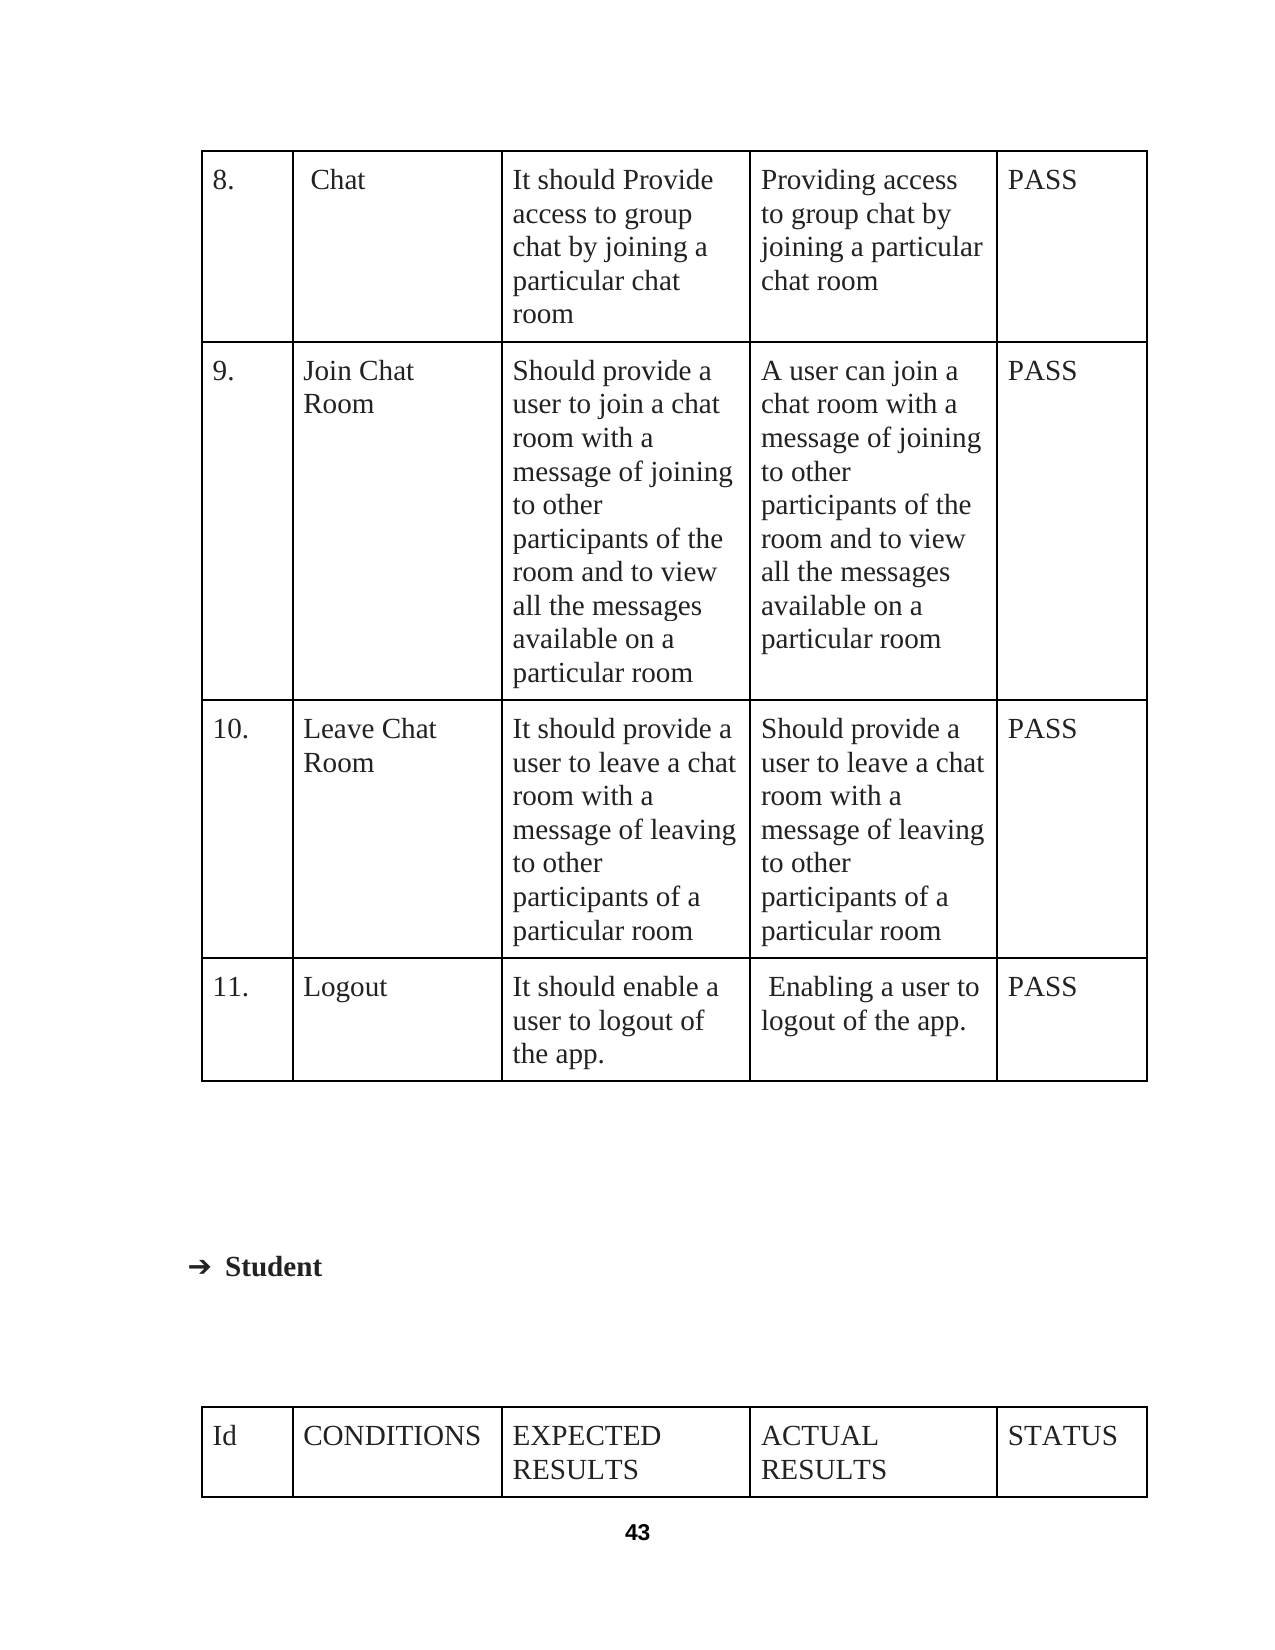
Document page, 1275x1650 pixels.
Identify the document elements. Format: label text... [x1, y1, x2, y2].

table_header STATUS [998, 1408, 1146, 1496]
table_cell Join Chat Room [294, 343, 501, 699]
table_cell Providing access to group chat by joining a particular chat room [751, 152, 996, 341]
table_cell Should provide a user to leave a chat room with a message of leaving to other participants of a particular room [751, 701, 996, 957]
table_cell 10. [203, 701, 292, 957]
table_cell PASS [998, 959, 1146, 1080]
table_cell 9. [203, 343, 292, 699]
table_cell Logout [294, 959, 501, 1080]
table_cell Leave Chat Room [294, 701, 501, 957]
table_cell A user can join a chat room with a message of joining to other participants of the room and to view all the messages available on a particular room [751, 343, 996, 699]
table_header ACTUAL RESULTS [751, 1408, 996, 1496]
table_cell It should Provide access to group chat by joining a particular chat room [503, 152, 749, 341]
table_cell Enabling a user to logout of the app. [751, 959, 996, 1080]
list Student [187, 1249, 1125, 1283]
table_cell Should provide a user to join a chat room with a message of joining to other participants of the room and to view all the messages available on a particular room [503, 343, 749, 699]
table_cell It should provide a user to leave a chat room with a message of leaving to other participants of a particular room [503, 701, 749, 957]
table_header Id [203, 1408, 292, 1496]
table_cell PASS [998, 701, 1146, 957]
table_header CONDITIONS [294, 1408, 501, 1496]
table_cell It should enable a user to logout of the app. [503, 959, 749, 1080]
table_cell PASS [998, 152, 1146, 341]
table_cell Chat [294, 152, 501, 341]
table_cell 8. [203, 152, 292, 341]
table_header EXPECTED RESULTS [503, 1408, 749, 1496]
table_cell PASS [998, 343, 1146, 699]
table_cell 11. [203, 959, 292, 1080]
